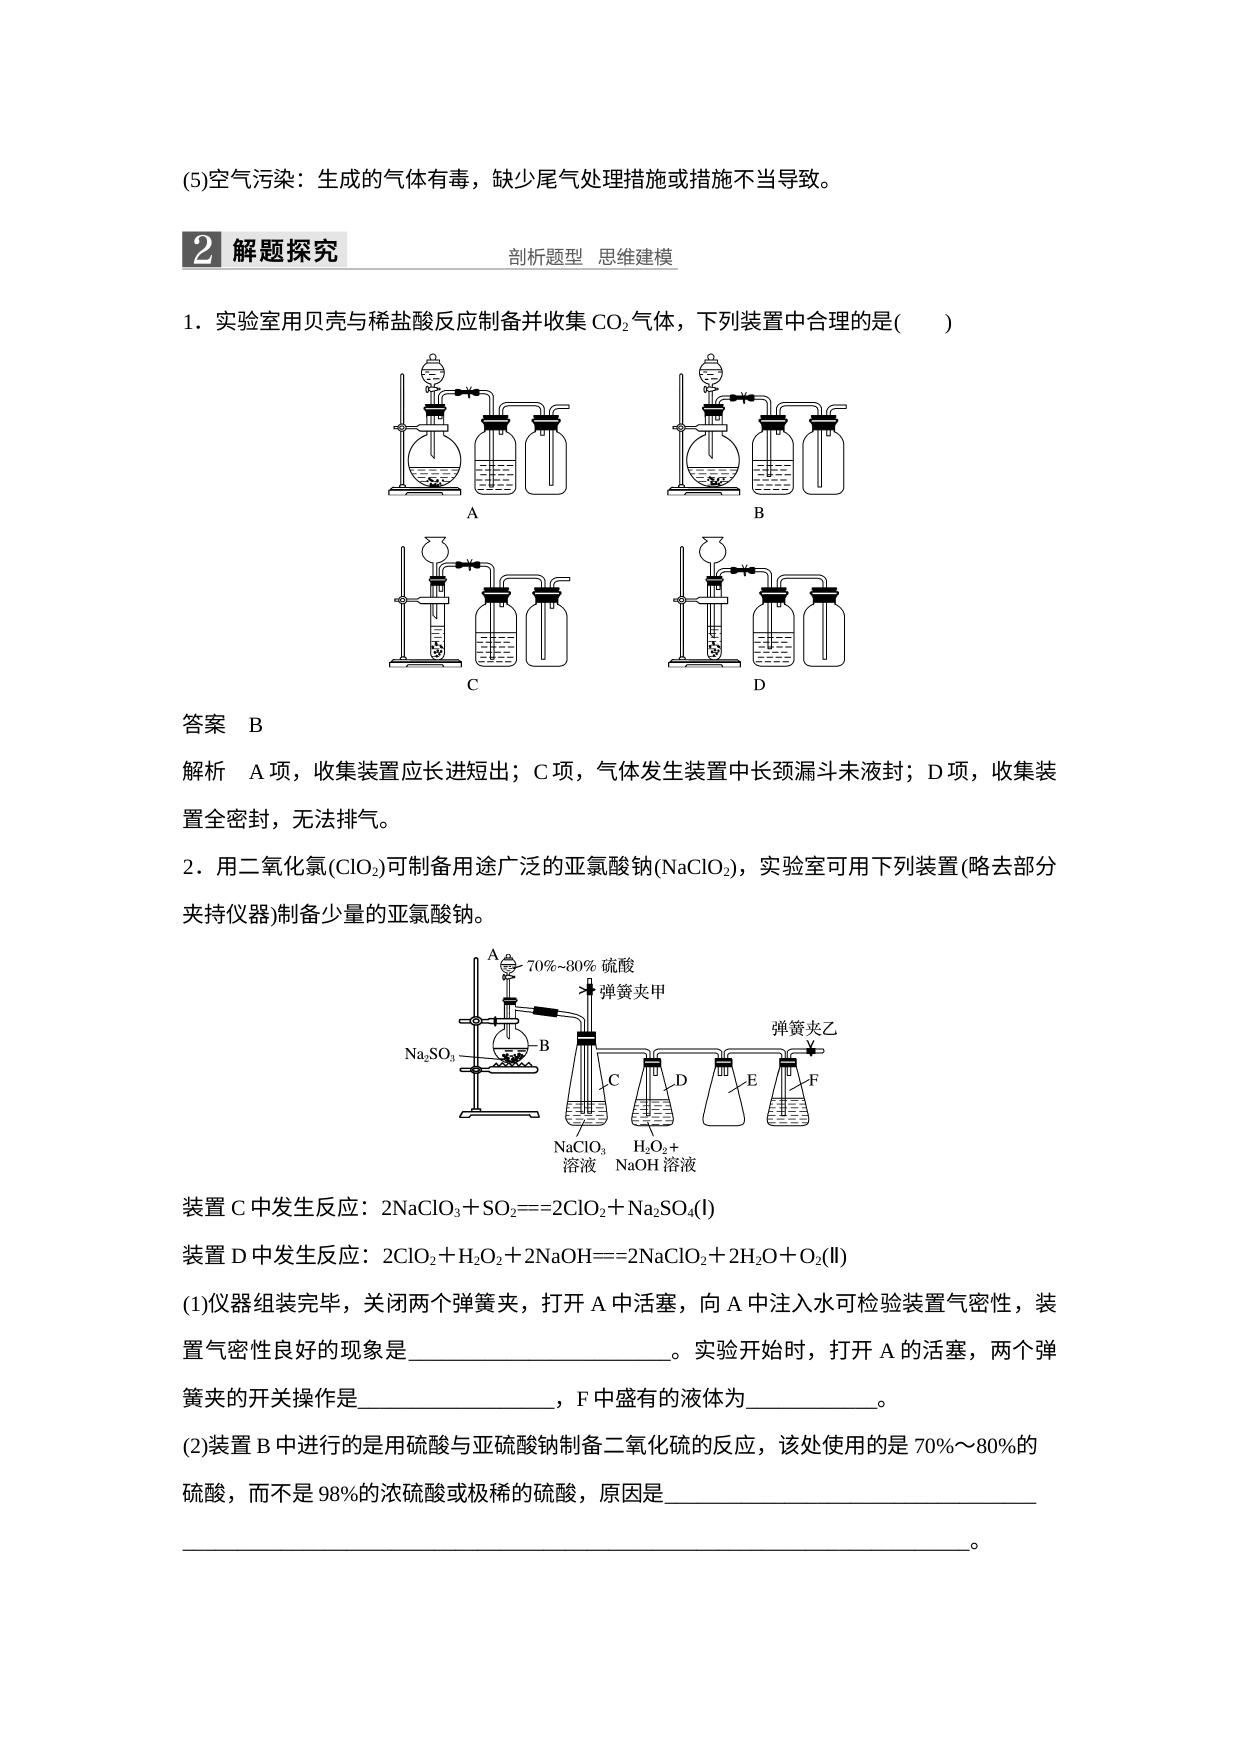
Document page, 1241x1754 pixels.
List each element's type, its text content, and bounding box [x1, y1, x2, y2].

text 装置C中发生反应：2NaClO3＋SO2===2ClO2＋Na2SO4(Ⅰ) [183, 1190, 1058, 1222]
text (1)仪器组装完毕，关闭两个弹簧夹，打开A中活塞，向A中注入水可检验装置气密性，装置气密性良好的现象是________________________。实验开始时，打开A的活塞，两个弹簧夹的开关操作是__________________，F中盛有的液体为____________。 [183, 1286, 1058, 1412]
text (2)装置B中进行的是用硫酸与亚硫酸钠制备二氧化硫的反应，该处使用的是70%～80%的硫酸，而不是98%的浓硫酸或极稀的硫酸，原因是__________________________________ [183, 1428, 1058, 1507]
text ________________________________________________________________________。 [183, 1523, 1058, 1555]
text 解析 A项，收集装置应长进短出；C项，气体发生装置中长颈漏斗未液封；D项，收集装置全密封，无法排气。 [183, 754, 1058, 833]
text 1．实验室用贝壳与稀盐酸反应制备并收集CO2气体，下列装置中合理的是( ) [183, 304, 1058, 336]
picture [398, 944, 842, 1176]
text (5)空气污染：生成的气体有毒，缺少尾气处理措施或措施不当导致。 [183, 162, 1058, 194]
picture [384, 535, 857, 692]
text 装置D中发生反应：2ClO2＋H2O2＋2NaOH===2NaClO2＋2H2O＋O2(Ⅱ) [183, 1238, 1058, 1270]
picture [384, 351, 857, 521]
text 答案 B [183, 707, 1058, 738]
text 2．用二氧化氯(ClO2)可制备用途广泛的亚氯酸钠(NaClO2)，实验室可用下列装置(略去部分夹持仪器)制备少量的亚氯酸钠。 [183, 849, 1058, 928]
picture [182, 209, 678, 290]
